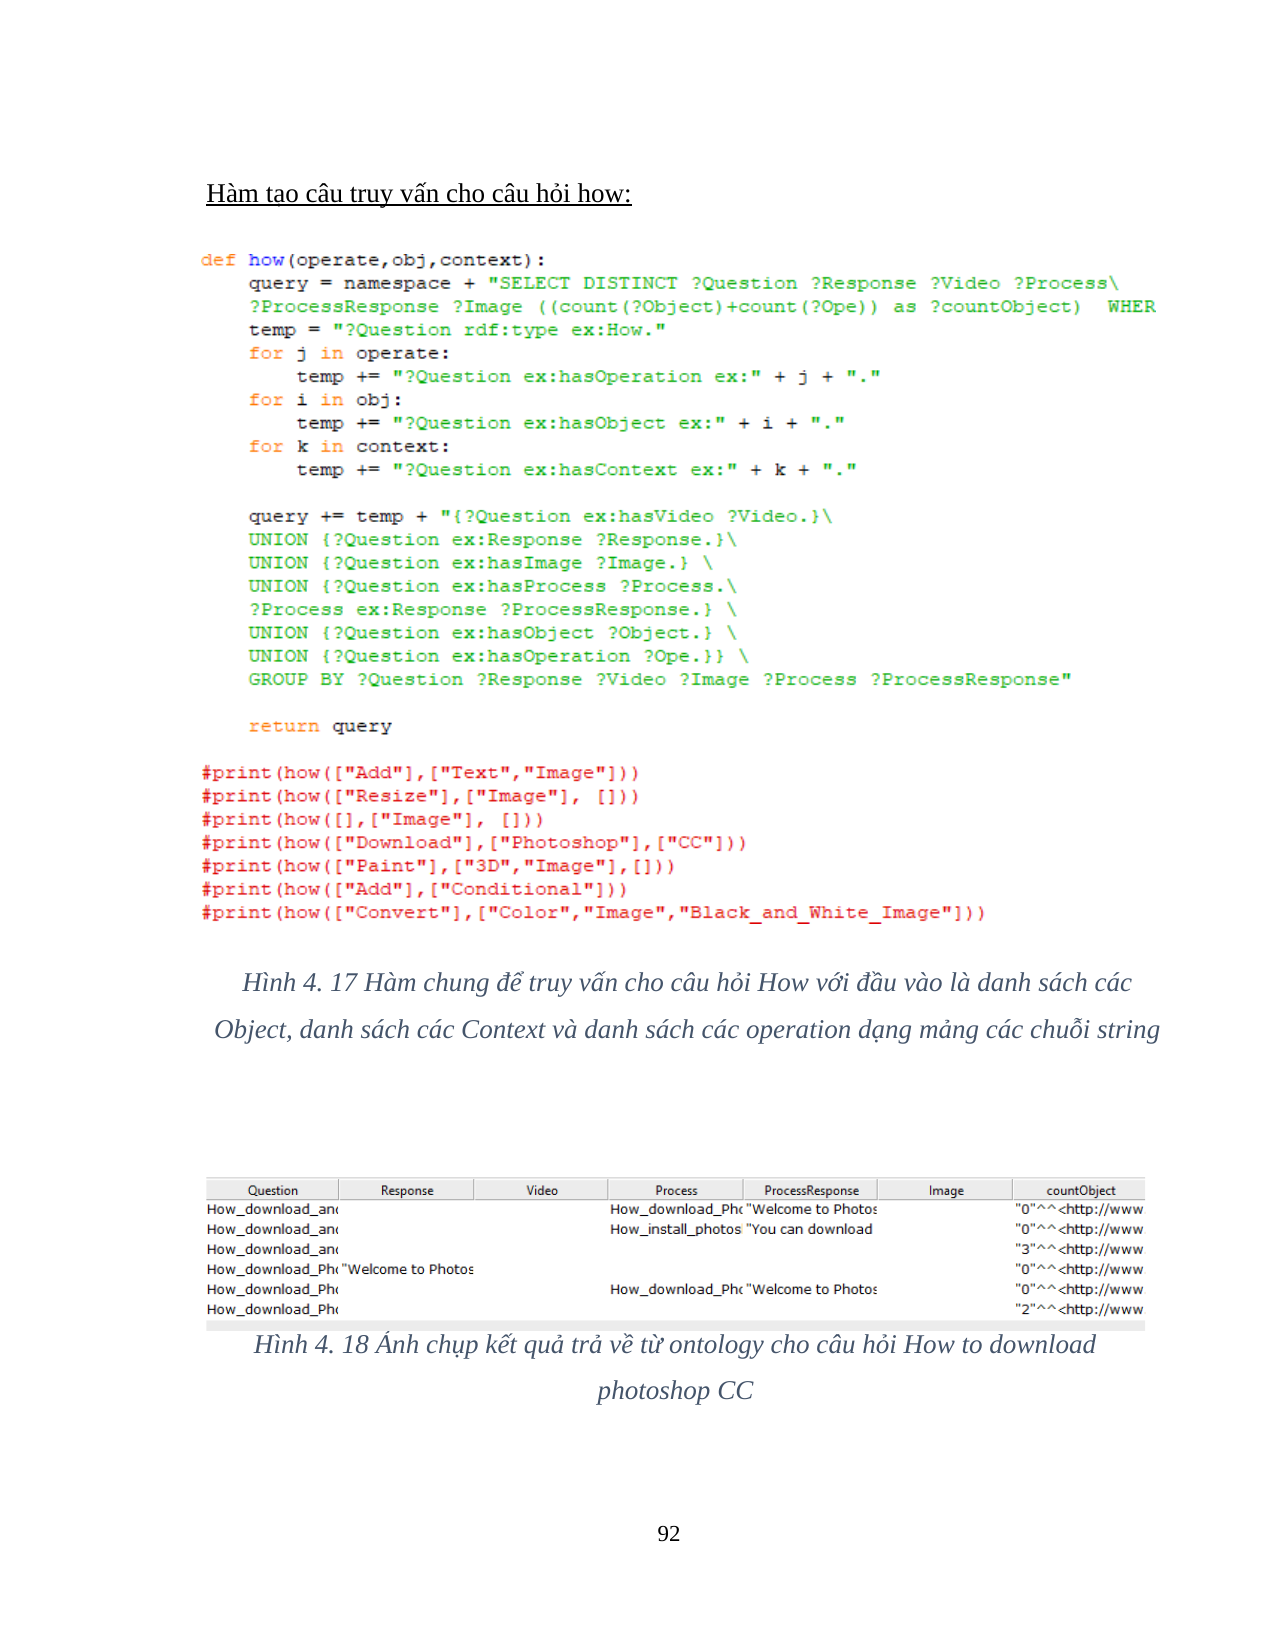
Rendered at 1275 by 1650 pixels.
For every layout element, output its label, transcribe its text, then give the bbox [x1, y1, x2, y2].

picture [201, 254, 1156, 924]
text Hàm tạo câu truy vấn cho câu hỏi how: [206, 177, 1256, 208]
text photoshop CC [279, 1374, 1071, 1405]
picture [206, 1177, 1146, 1331]
text Hình 4. 17 Hàm chung để truy vấn cho câu hỏi How với đầu vào là danh sách các Object, danh sách các Context và danh sách các operation dạng mảng các chuỗi string [214, 966, 1163, 1044]
